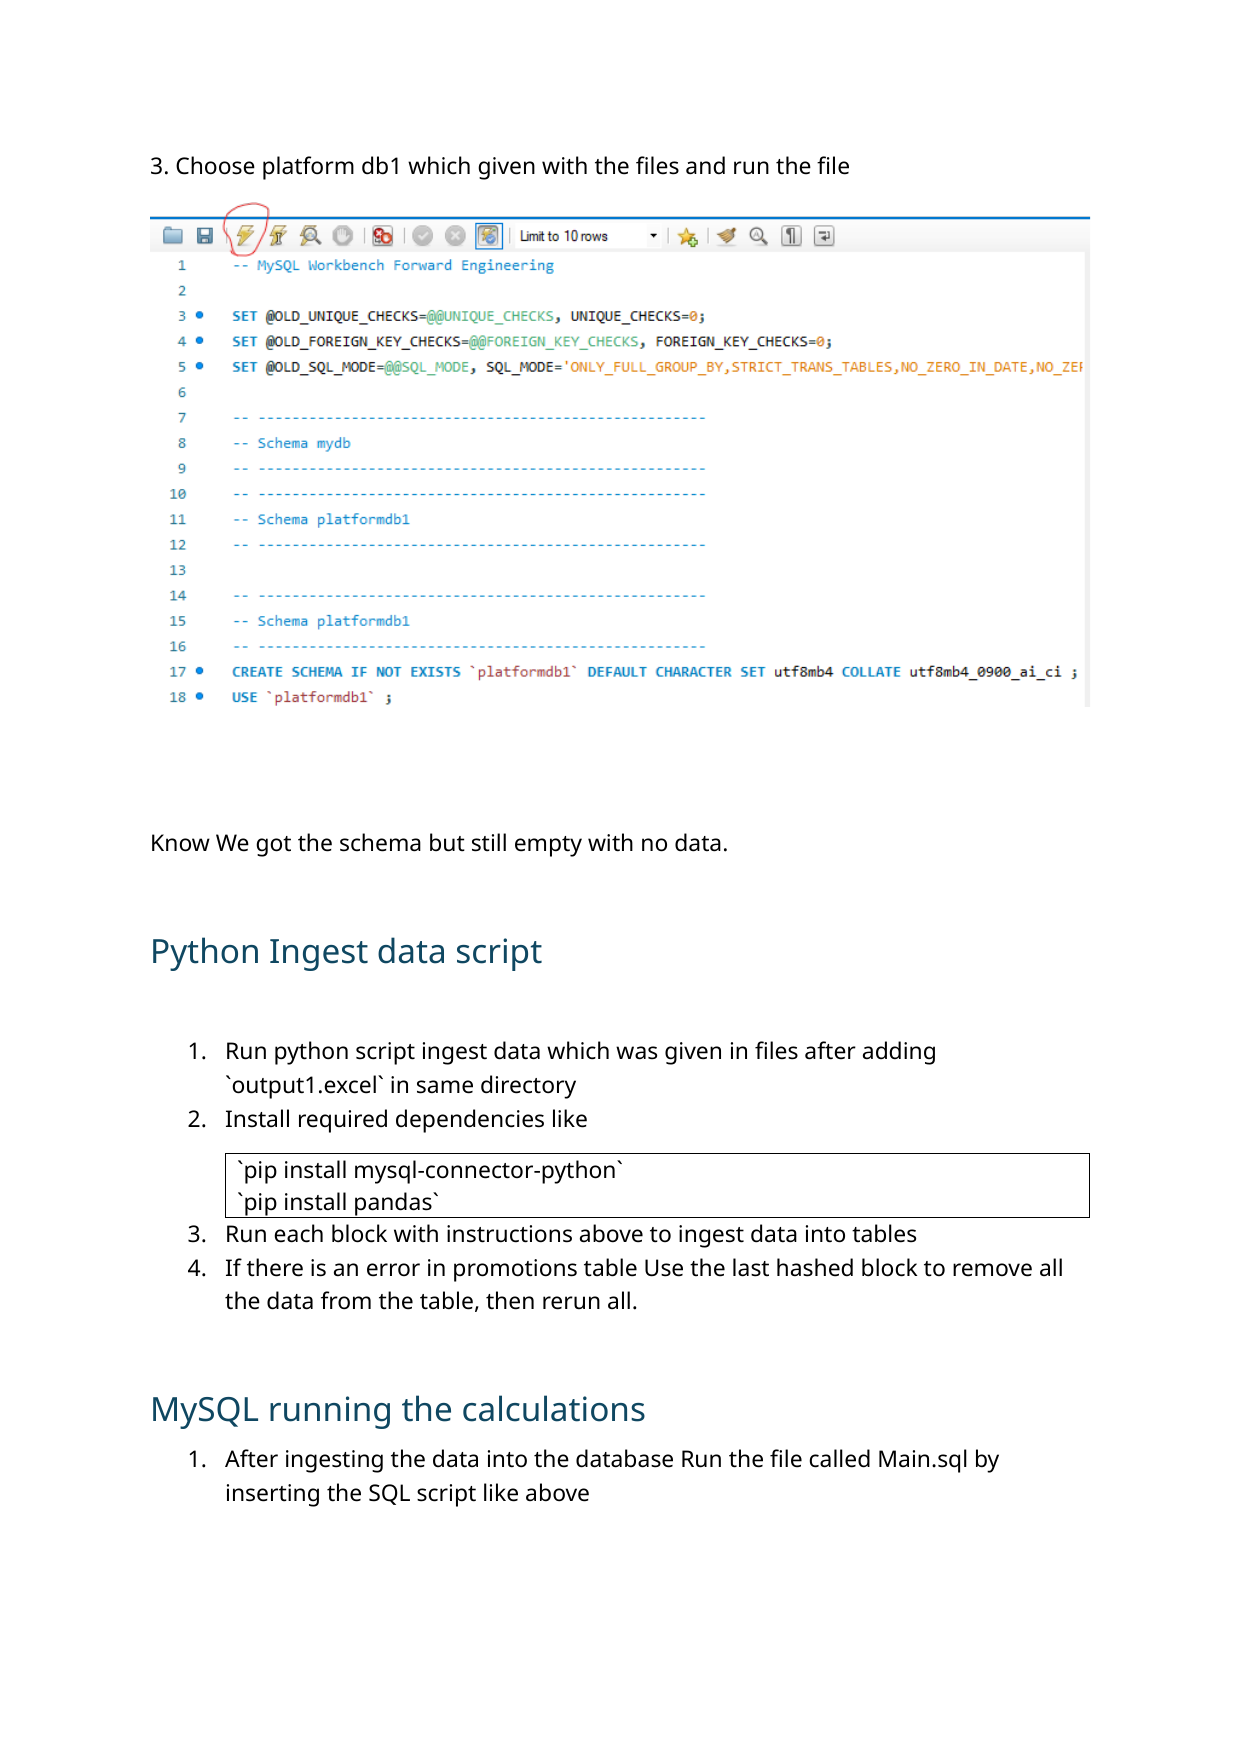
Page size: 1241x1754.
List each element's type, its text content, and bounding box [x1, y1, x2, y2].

list Install required dependencies like [187, 1103, 1090, 1134]
subtitle Python Ingest data script [150, 928, 1090, 973]
list Run python script ingest data which was given in files after adding `output1.excel` in same directory [187, 1035, 1090, 1100]
picture [150, 200, 1091, 707]
list Run each block with instructions above to ingest data into tables [187, 1218, 1090, 1249]
text 3. Choose platform db1 which given with the files and run the file [150, 150, 1090, 181]
table_header `pip install mysql-connector-python` `pip install pandas` [226, 1154, 1089, 1217]
list After ingesting the data into the database Run the file called Main.sql by inserting the SQL script like above [187, 1443, 1090, 1508]
subtitle MySQL running the calculations [150, 1386, 1090, 1432]
text Know We got the schema but still empty with no data. [150, 827, 1090, 858]
list If there is an error in promotions table Use the last hashed block to remove all the data from the table, then rerun all. [187, 1252, 1090, 1317]
